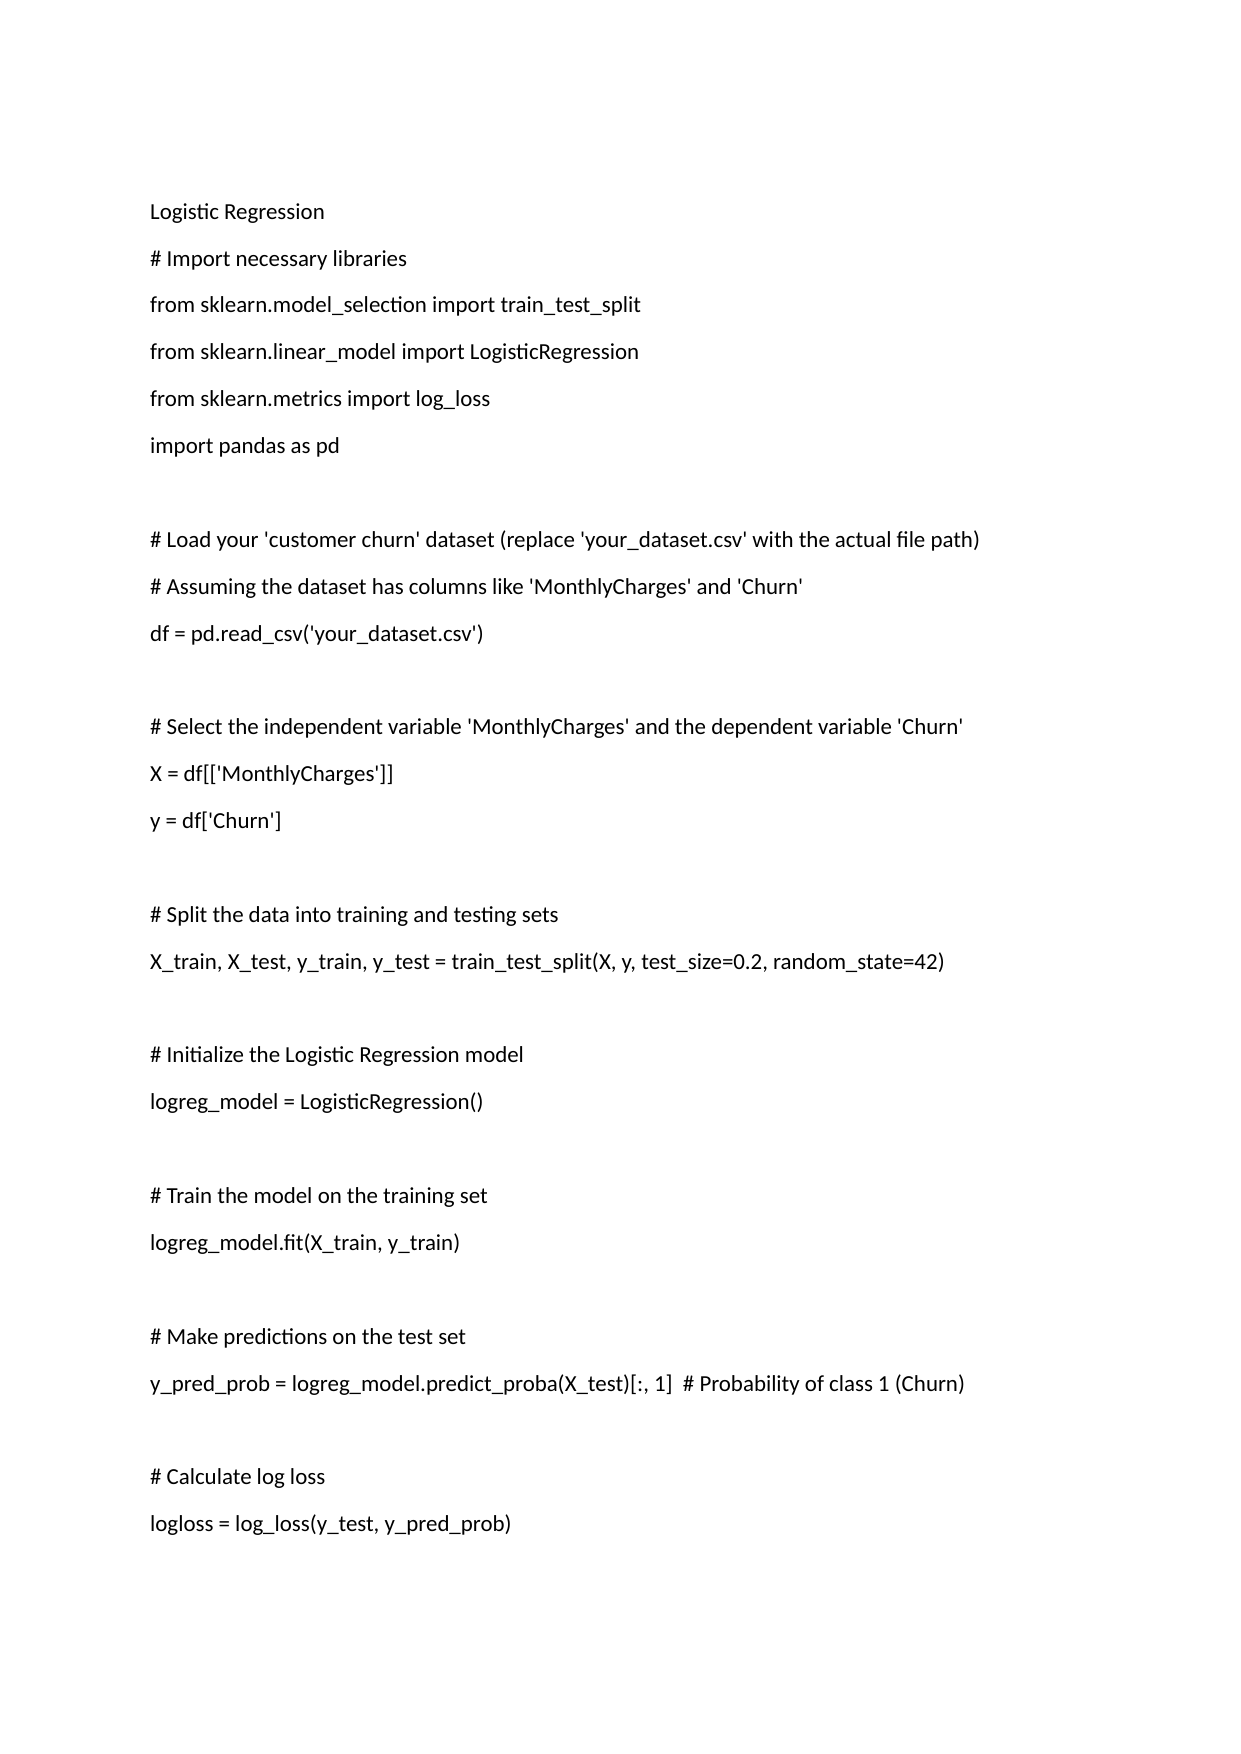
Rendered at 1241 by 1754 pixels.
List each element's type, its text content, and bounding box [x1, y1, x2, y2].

text # Load your 'customer churn' dataset (replace 'your_dataset.csv' with the actual file path) [150, 525, 1090, 553]
text df = pd.read_csv('your_dataset.csv') [150, 619, 1090, 647]
text X = df[['MonthlyCharges']] [150, 759, 1090, 787]
text # Make predictions on the test set [150, 1322, 1090, 1350]
text import pandas as pd [150, 431, 1090, 459]
text logreg_model = LogisticRegression() [150, 1087, 1090, 1116]
text # Train the model on the training set [150, 1181, 1090, 1209]
text # Import necessary libraries [150, 244, 1090, 272]
text from sklearn.model_selection import train_test_split [150, 291, 1090, 319]
text from sklearn.metrics import log_loss [150, 384, 1090, 412]
text from sklearn.linear_model import LogisticRegression [150, 337, 1090, 366]
text y = df['Churn'] [150, 806, 1090, 834]
text # Initialize the Logistic Regression model [150, 1041, 1090, 1069]
text # Split the data into training and testing sets [150, 900, 1090, 928]
text logreg_model.fit(X_train, y_train) [150, 1228, 1090, 1256]
text # Select the independent variable 'MonthlyCharges' and the dependent variable 'Churn' [150, 712, 1090, 741]
text y_pred_prob = logreg_model.predict_proba(X_test)[:, 1] # Probability of class 1 (Churn) [150, 1369, 1090, 1397]
text X_train, X_test, y_train, y_test = train_test_split(X, y, test_size=0.2, random_state=42) [150, 947, 1090, 975]
text logloss = log_loss(y_test, y_pred_prob) [150, 1509, 1090, 1537]
text # Assuming the dataset has columns like 'MonthlyCharges' and 'Churn' [150, 572, 1090, 600]
text Logistic Regression [150, 197, 1090, 225]
text # Calculate log loss [150, 1462, 1090, 1491]
